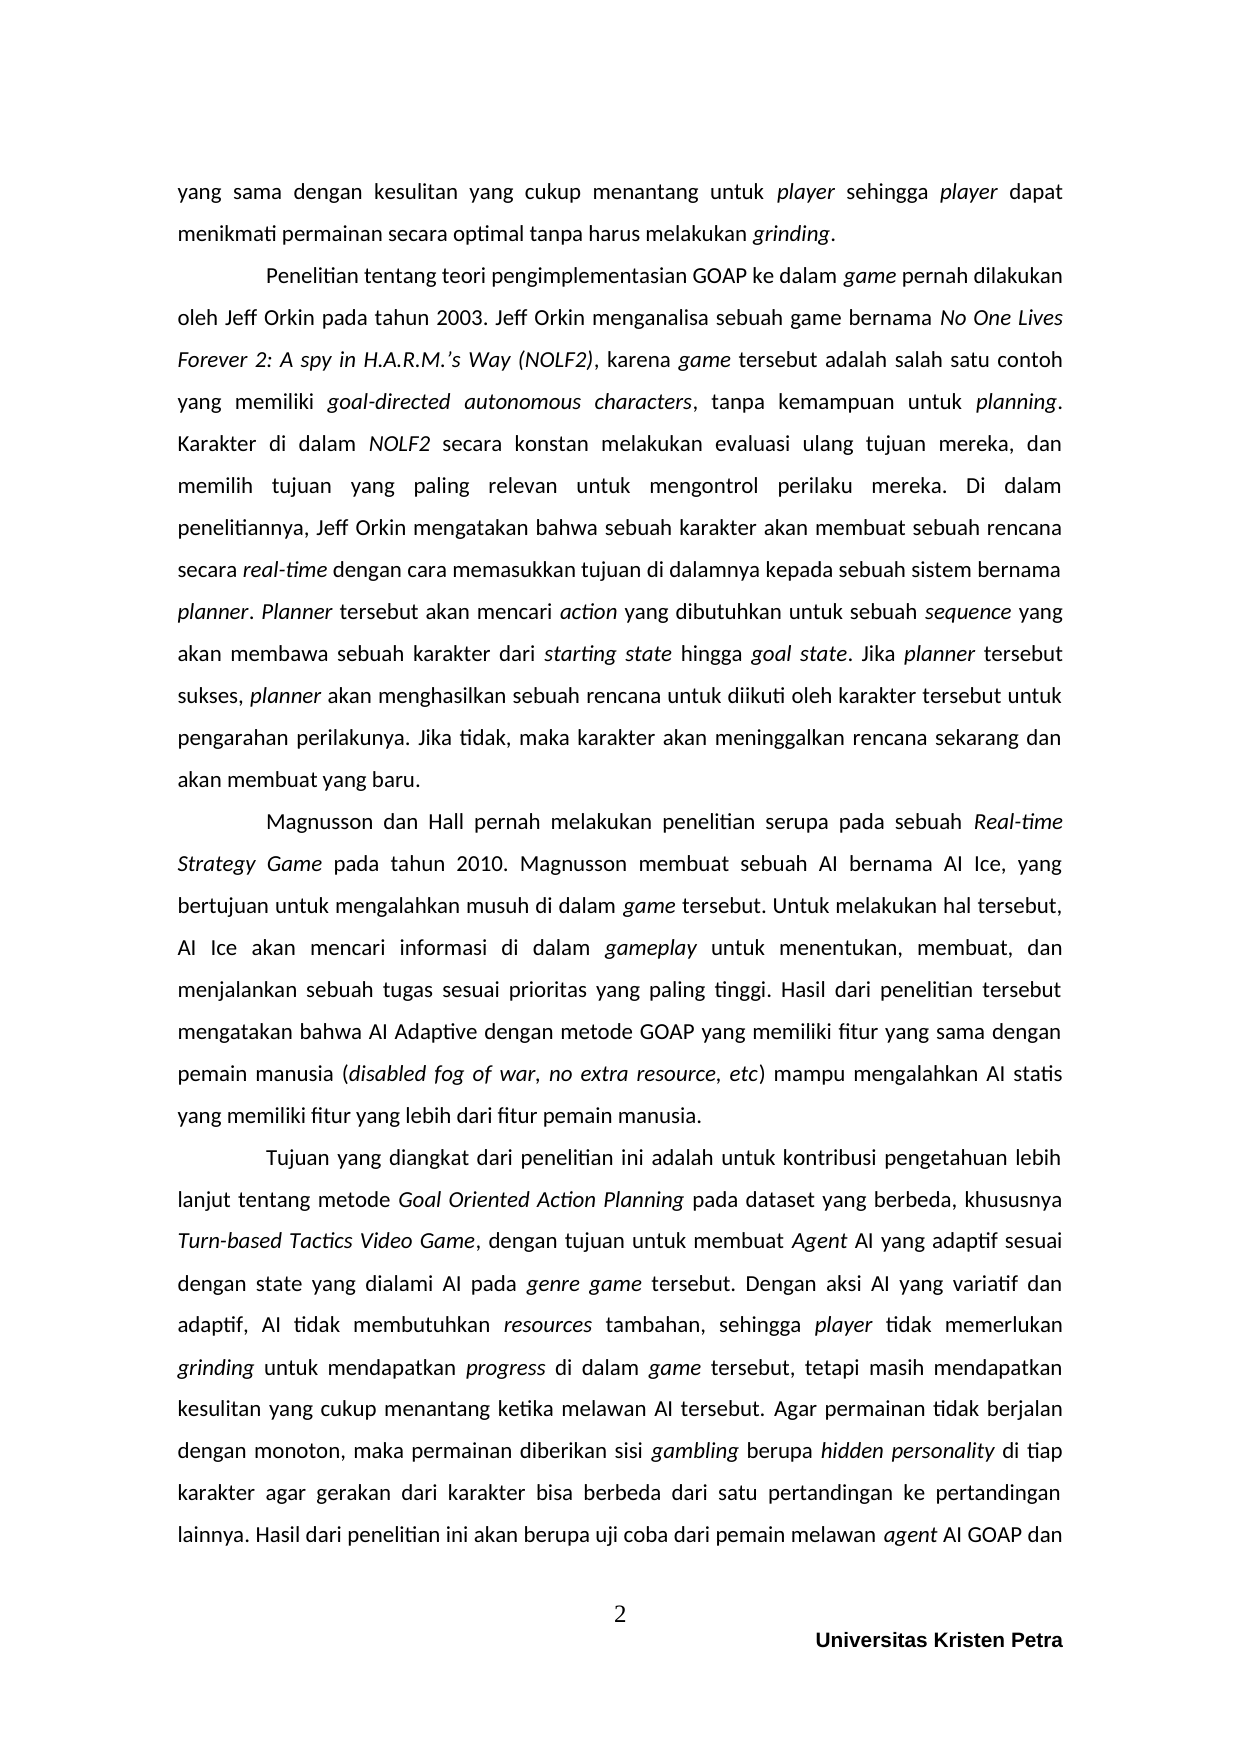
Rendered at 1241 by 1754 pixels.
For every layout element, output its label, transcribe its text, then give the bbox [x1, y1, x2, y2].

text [177, 177, 1063, 247]
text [177, 1143, 1063, 1548]
list Penelitian tentang teori pengimplementasian GOAP ke dalam game pernah dilakukan oleh Jeff Orkin pada tahun 2003. Jeff Orkin menganalisa sebuah game bernama No One Lives Forever 2: A spy in H.A.R.M.’s Way (NOLF2), karena game tersebut adalah salah satu contoh yang memiliki goal-directed autonomous characters, tanpa kemampuan untuk planning. Karakter di dalam NOLF2 secara konstan melakukan evaluasi ulang tujuan mereka, dan memilih tujuan yang paling relevan untuk mengontrol perilaku mereka. Di dalam penelitiannya, Jeff Orkin mengatakan bahwa sebuah karakter akan membuat sebuah rencana secara real-time dengan cara memasukkan tujuan di dalamnya kepada sebuah sistem bernama planner. Planner tersebut akan mencari action yang dibutuhkan untuk sebuah sequence yang akan membawa sebuah karakter dari starting state hingga goal state. Jika planner tersebut sukses, planner akan menghasilkan sebuah rencana untuk diikuti oleh karakter tersebut untuk pengarahan perilakunya. Jika tidak, maka karakter akan meninggalkan rencana sekarang dan akan membuat yang baru. [177, 261, 1063, 793]
text Magnusson dan Hall pernah melakukan penelitian serupa pada sebuah Real-time Strategy Game pada tahun 2010. Magnusson membuat sebuah AI bernama AI Ice, yang bertujuan untuk mengalahkan musuh di dalam game tersebut. Untuk melakukan hal tersebut, AI Ice akan mencari informasi di dalam gameplay untuk menentukan, membuat, dan menjalankan sebuah tugas sesuai prioritas yang paling tinggi. Hasil dari penelitian tersebut mengatakan bahwa AI Adaptive dengan metode GOAP yang memiliki fitur yang sama dengan pemain manusia (disabled fog of war, no extra resource, etc) mampu mengalahkan AI statis yang memiliki fitur yang lebih dari fitur pemain manusia. [177, 807, 1063, 1129]
